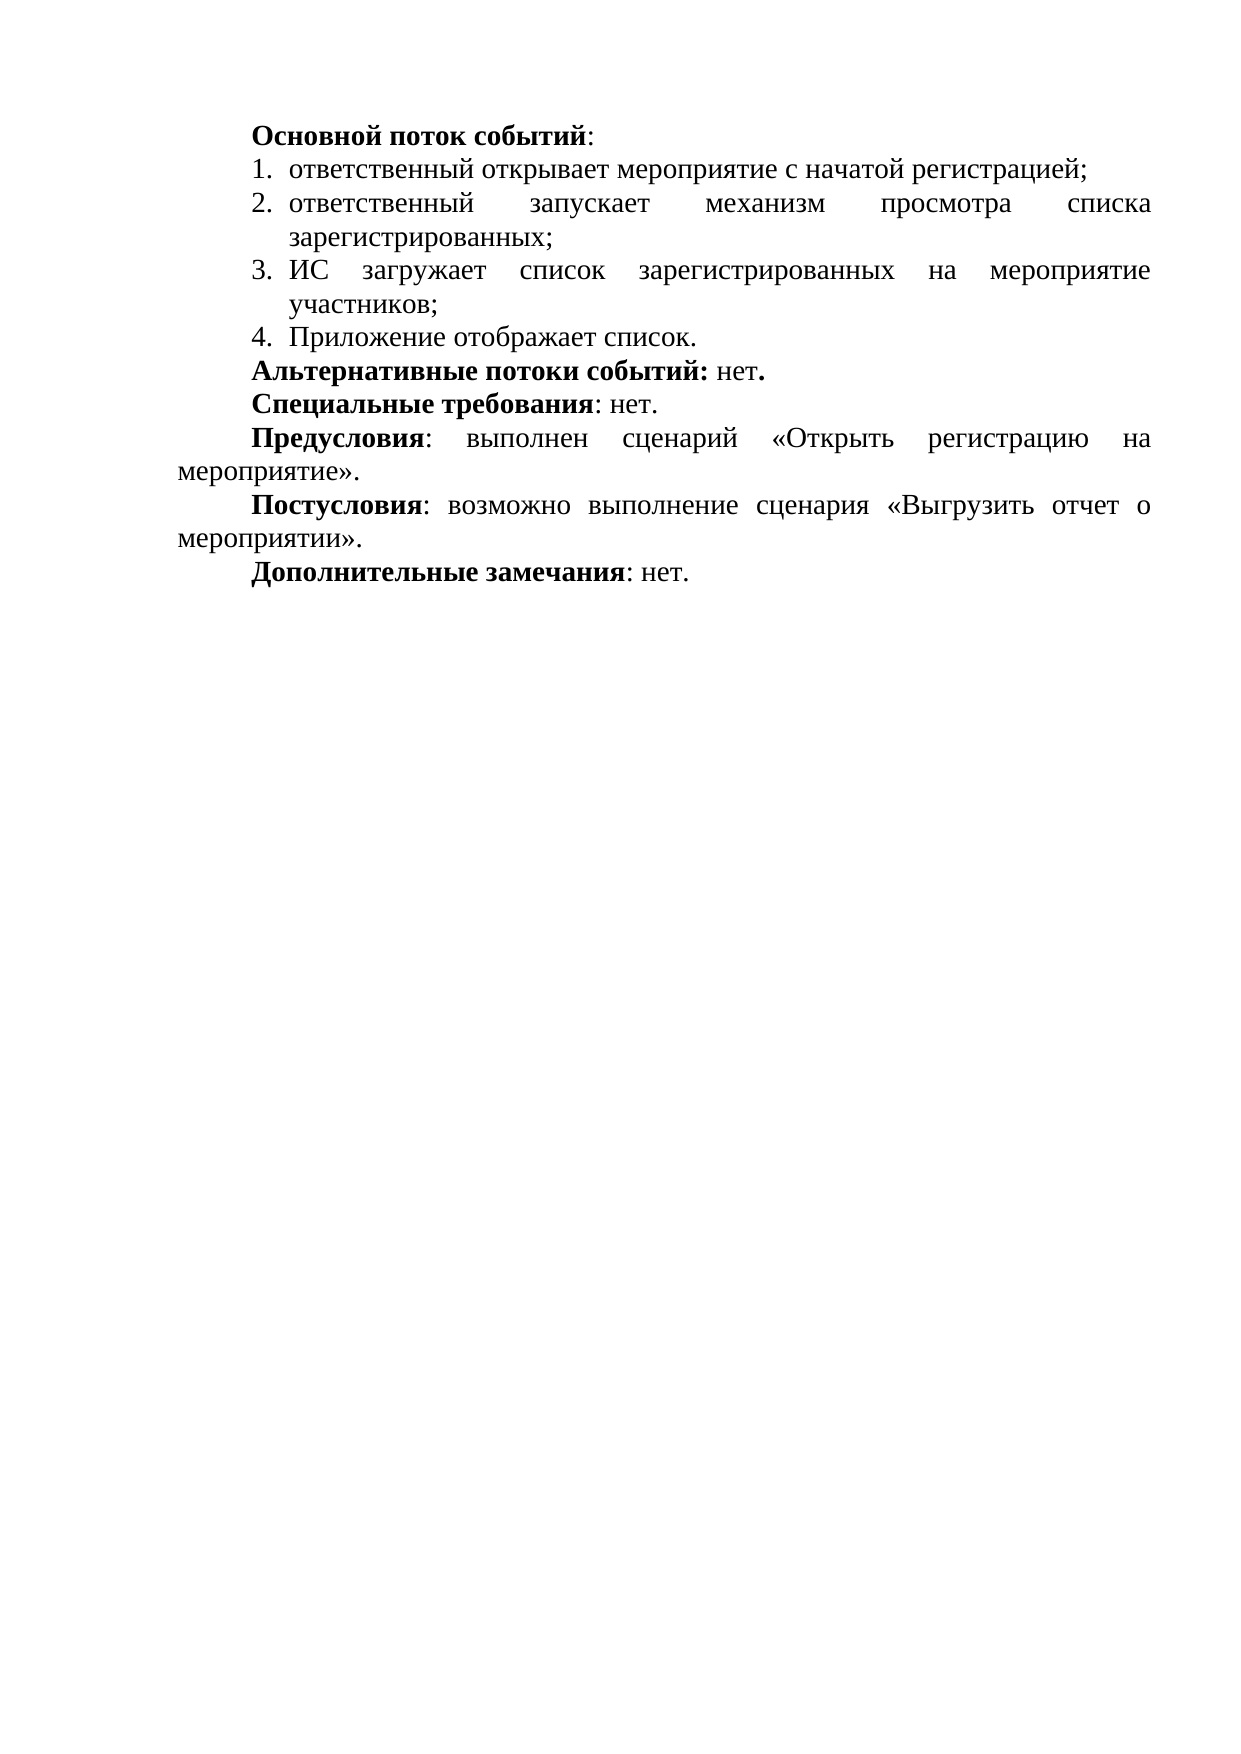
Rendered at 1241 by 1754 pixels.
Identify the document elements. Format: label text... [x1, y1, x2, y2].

text Постусловия: возможно выполнение сценария «Выгрузить отчет о мероприятии». [177, 487, 1152, 554]
list ответственный открывает мероприятие с начатой регистрацией; [251, 152, 1152, 185]
list ИС загружает список зарегистрированных на мероприятие участников; [251, 252, 1152, 319]
list ответственный запускает механизм просмотра списка зарегистрированных; [251, 185, 1152, 252]
text Предусловия: выполнен сценарий «Открыть регистрацию на мероприятие». [177, 420, 1152, 487]
list Приложение отображает список. [251, 319, 1152, 353]
text Альтернативные потоки событий: нет. [177, 353, 1152, 386]
text Основной поток событий: [177, 118, 1152, 152]
text Дополнительные замечания: нет. [177, 554, 1152, 588]
text Специальные требования: нет. [177, 386, 1152, 420]
